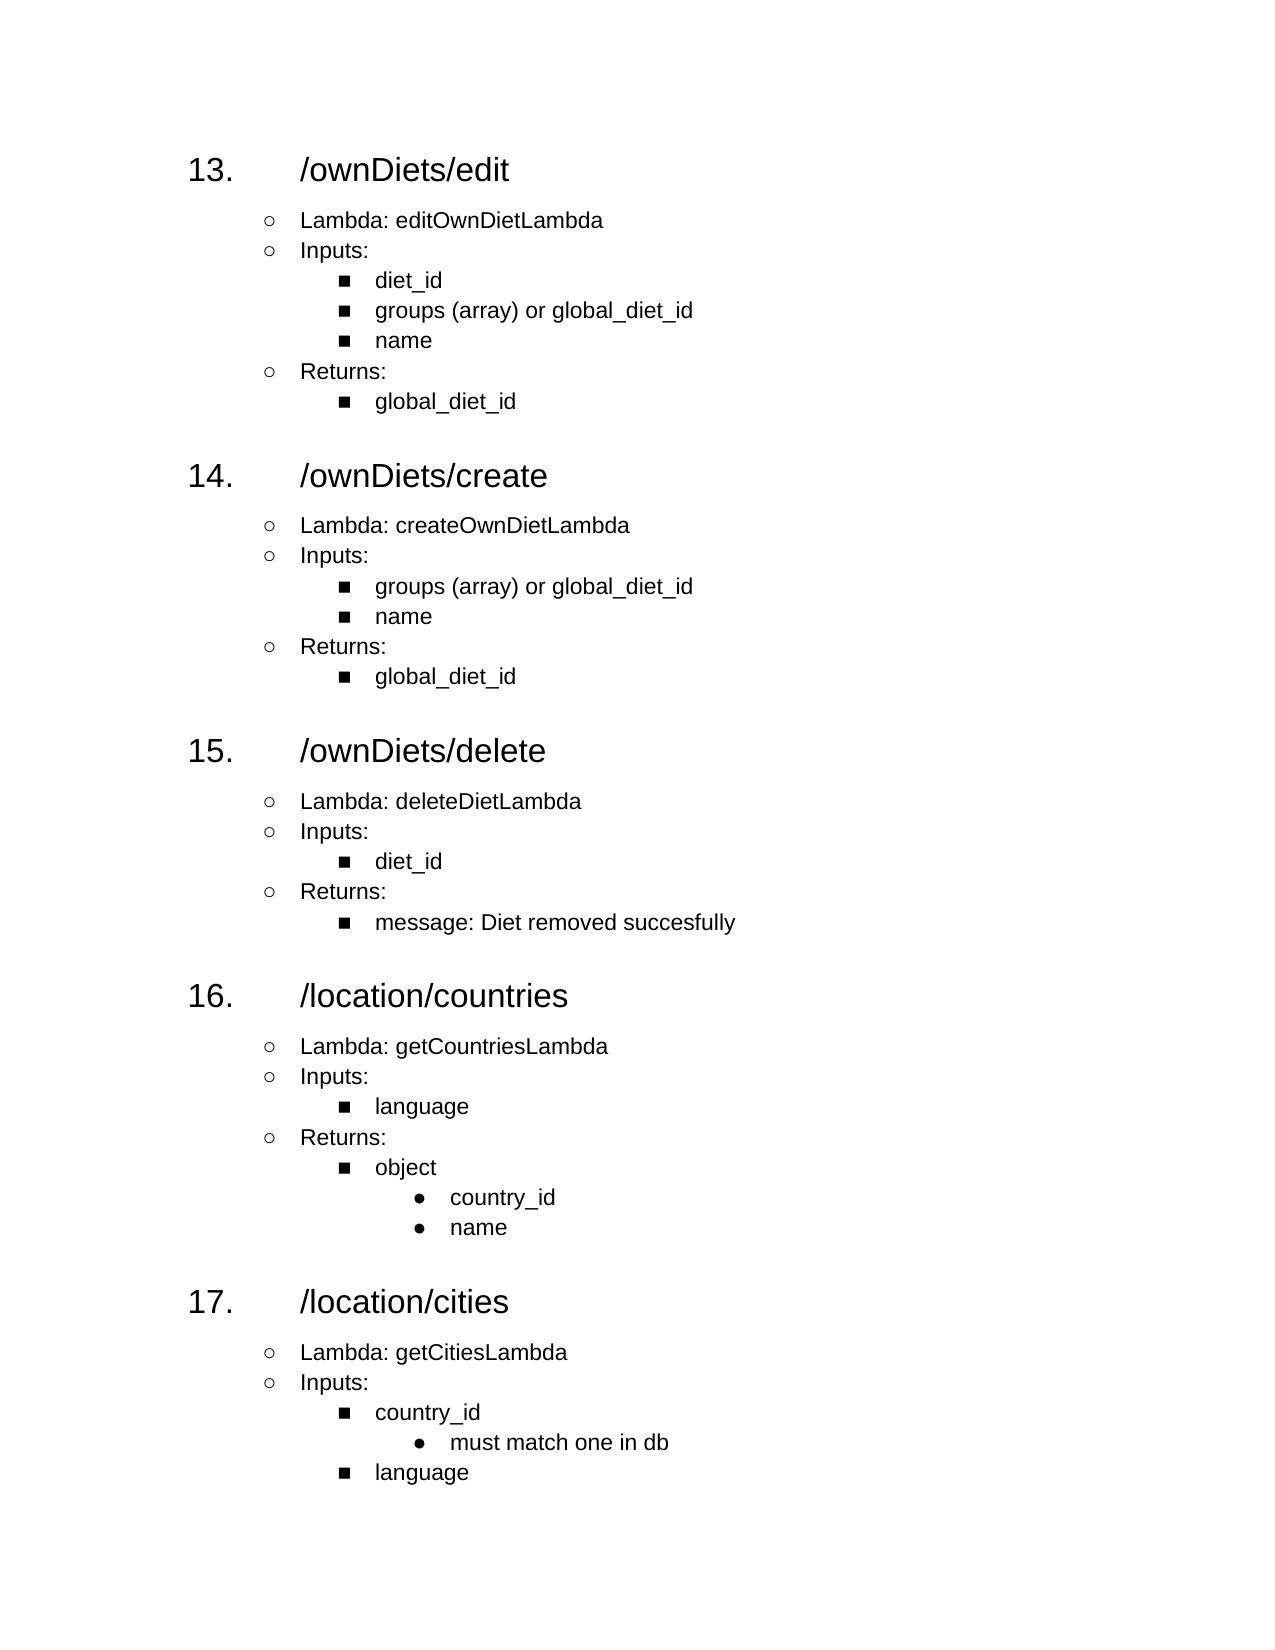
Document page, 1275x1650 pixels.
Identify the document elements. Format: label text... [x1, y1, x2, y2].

list Returns: [262, 358, 1125, 384]
list Lambda: getCountriesLambda [262, 1033, 1125, 1059]
list language [337, 1093, 1125, 1120]
list groups (array) or global_diet_id [337, 573, 1125, 599]
list Lambda: getCitiesLambda [262, 1338, 1125, 1365]
list Inputs: [262, 237, 1125, 263]
list Lambda: createOwnDietLambda [262, 512, 1125, 539]
list Returns: [262, 878, 1125, 905]
list Lambda: deleteDietLambda [262, 788, 1125, 814]
list Returns: [262, 1123, 1125, 1150]
list global_diet_id [337, 388, 1125, 414]
list name [337, 327, 1125, 354]
subtitle /location/countries [187, 976, 1125, 1015]
list diet_id [337, 267, 1125, 293]
list Returns: [262, 633, 1125, 659]
list Inputs: [262, 818, 1125, 844]
list object [337, 1154, 1125, 1180]
list groups (array) or global_diet_id [337, 297, 1125, 324]
subtitle /ownDiets/create [187, 456, 1125, 494]
subtitle /ownDiets/edit [187, 150, 1125, 188]
list must match one in db [412, 1429, 1125, 1456]
list name [412, 1214, 1125, 1241]
list diet_id [337, 848, 1125, 874]
list message: Diet removed succesfully [337, 908, 1125, 935]
list name [337, 603, 1125, 629]
list country_id [337, 1399, 1125, 1425]
list language [337, 1459, 1125, 1486]
list global_diet_id [337, 663, 1125, 690]
list Inputs: [262, 1369, 1125, 1395]
list Lambda: editOwnDietLambda [262, 207, 1125, 233]
list country_id [412, 1184, 1125, 1210]
subtitle /ownDiets/delete [187, 731, 1125, 769]
list Inputs: [262, 1063, 1125, 1089]
list Inputs: [262, 542, 1125, 569]
subtitle /location/cities [187, 1282, 1125, 1320]
